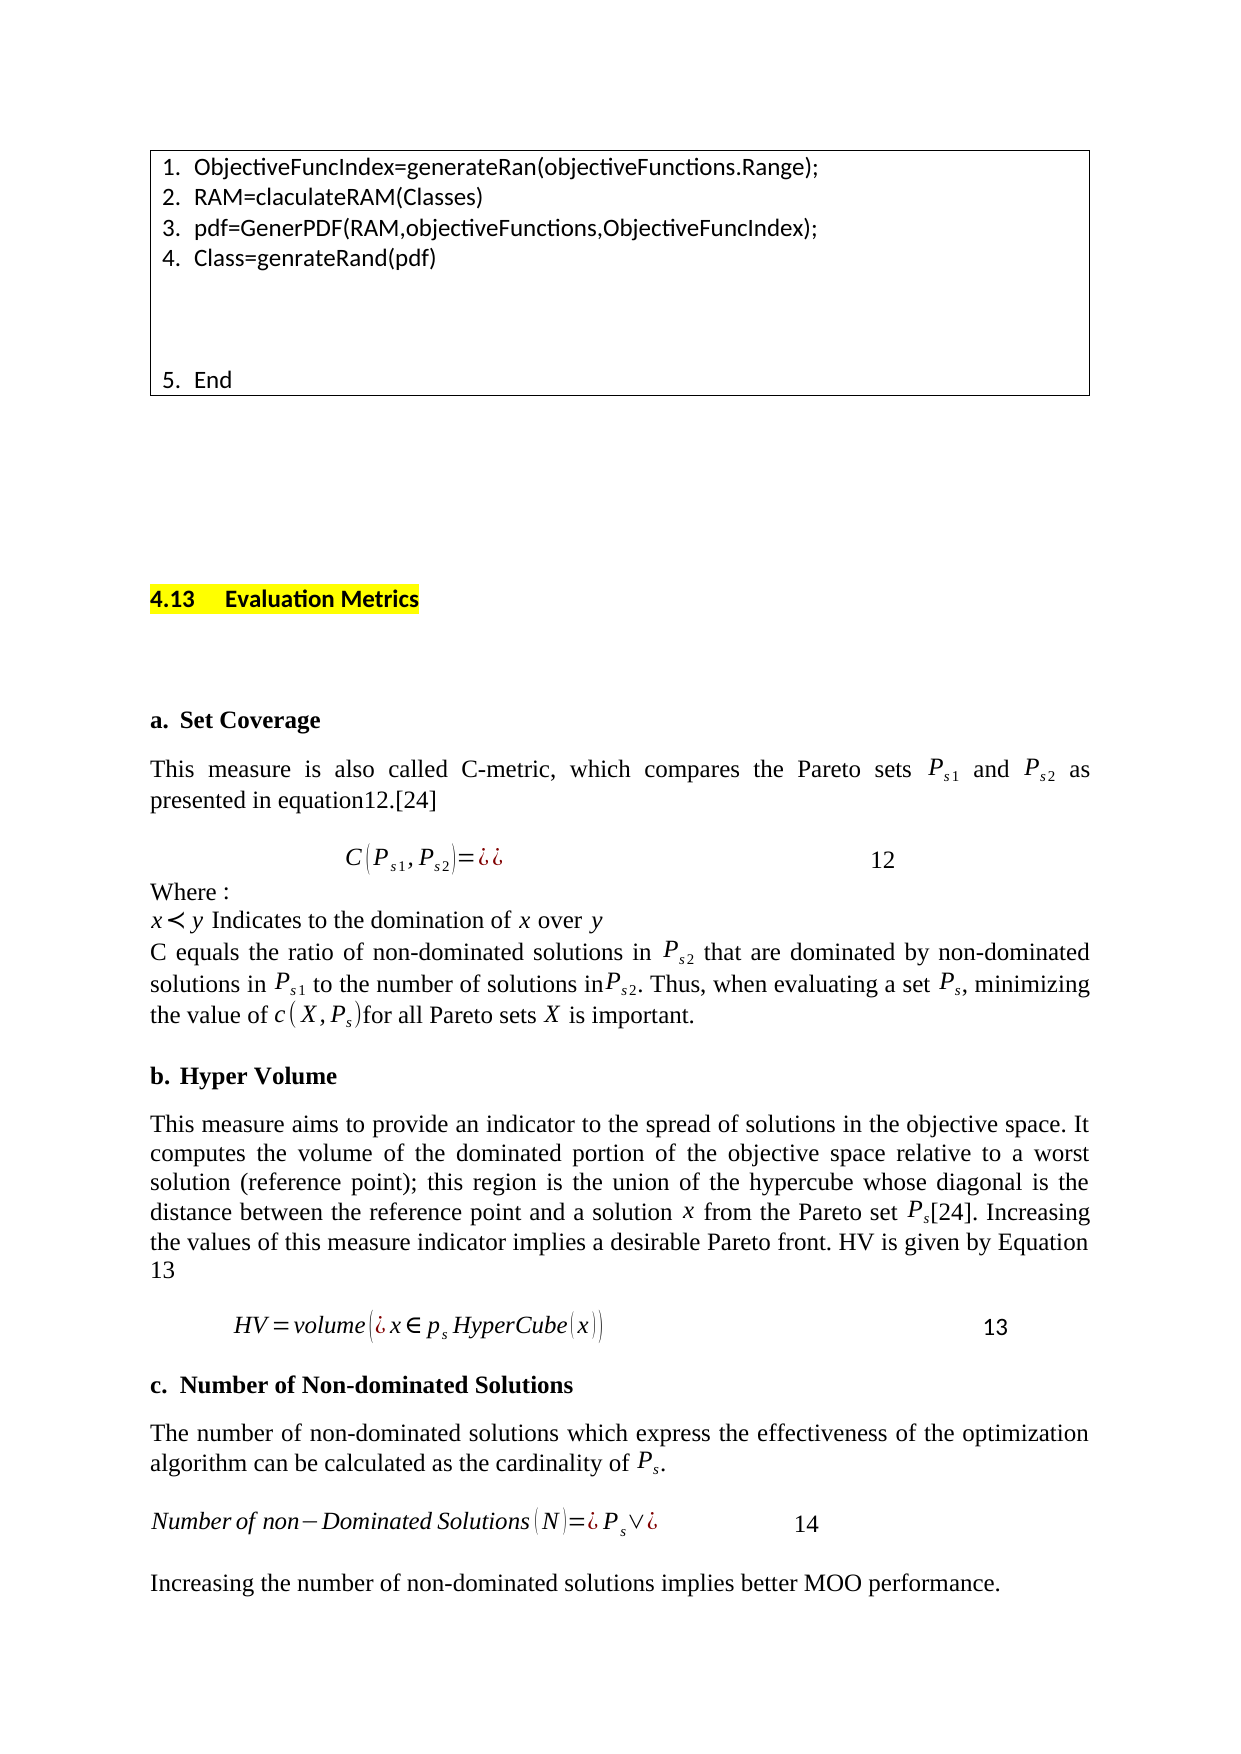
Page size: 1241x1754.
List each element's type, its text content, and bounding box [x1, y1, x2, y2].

text C equals the ratio of non-dominated solutions in that are dominated by non-dominated solutions in to the number of solutions in. Thus, when evaluating a set , minimizing the value of for all Pareto sets is important. [150, 936, 1090, 1031]
text 12 [150, 842, 1090, 877]
text 14 [150, 1507, 1090, 1539]
text This measure is also called C-metric, which compares the Pareto sets and as presented in equation12.[24] [150, 753, 1090, 813]
text 13 [150, 1308, 1090, 1344]
text Indicates to the domination of over [150, 906, 1090, 936]
subtitle Evaluation Metrics [150, 583, 1090, 614]
list Set Coverage [150, 706, 1090, 734]
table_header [151, 151, 1089, 395]
text Where [150, 877, 1090, 906]
list Hyper Volume [150, 1061, 1090, 1090]
text Increasing the number of non-dominated solutions implies better MOO performance. [150, 1568, 1090, 1597]
text The number of non-dominated solutions which express the effectiveness of the optimization algorithm can be calculated as the cardinality of . [150, 1418, 1090, 1478]
text This measure aims to provide an indicator to the spread of solutions in the objective space. It computes the volume of the dominated portion of the objective space relative to a worst solution (reference point); this region is the union of the hypercube whose diagonal is the distance between the reference point and a solution from the Pareto set [24]. Increasing the values of this measure indicator implies a desirable Pareto front. HV is given by Equation 13 [150, 1109, 1090, 1284]
list Number of Non-dominated Solutions [150, 1370, 1090, 1399]
